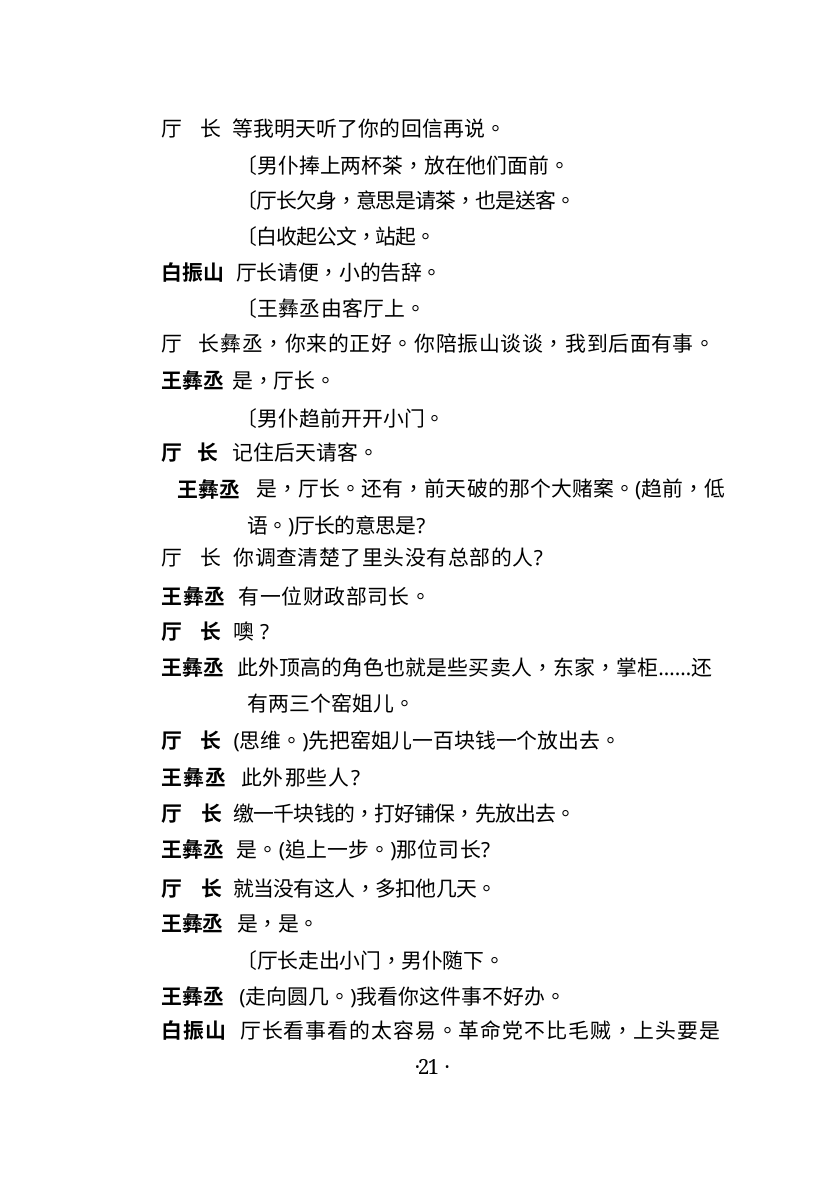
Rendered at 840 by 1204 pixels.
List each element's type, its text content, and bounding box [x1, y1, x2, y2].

text 厅 长 (思维。)先把窑姐儿一百块钱一个放出去。 王彝丞 此外那些人? [162, 726, 645, 791]
text 王彝丞 是，厅长。还有，前天破的那个大赌案。(趋前，低 [126, 473, 725, 502]
text 王彝丞 此外顶高的角色也就是些买卖人，东家，掌柜……还 有两三个窑姐儿。 [162, 653, 727, 718]
text 厅 长彝丞，你来的正好。你陪振山谈谈，我到后面有事。 王彝丞 是，厅长。 [161, 329, 721, 395]
text 〔男仆捧上两杯茶，放在他们面前。 〔厅长欠身，意思是请茶，也是送客。 〔白收起公文，站起。 [236, 151, 576, 251]
text 〔男仆趋前开开小门。 [236, 405, 727, 432]
text 厅 长 等我明天听了你的回信再说。 [161, 115, 727, 142]
text 〔厅长走出小门，男仆随下。 [236, 948, 727, 973]
text 语。)厅长的意思是? [247, 511, 727, 539]
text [162, 1016, 727, 1045]
text 厅 长 缴一千块钱的，打好铺保，先放出去。 王彝丞 是。(追上一步。)那位司长? [162, 799, 590, 863]
text 厅 长 记住后天请客。 [162, 439, 727, 466]
text 厅 长 就当没有这人，多扣他几天。 王彝丞 是，是。 [162, 874, 512, 937]
text 王彝丞 有一位财政部司长。 厅 长 噢 ? [162, 582, 438, 646]
text 王彝丞 (走向圆几。)我看你这件事不好办。 [162, 983, 727, 1010]
text 白振山 厅长请便，小的告辞。 〔王彝丞由客厅上。 [162, 258, 448, 322]
text 厅 长 你调查清楚了里头没有总部的人? [161, 545, 727, 571]
